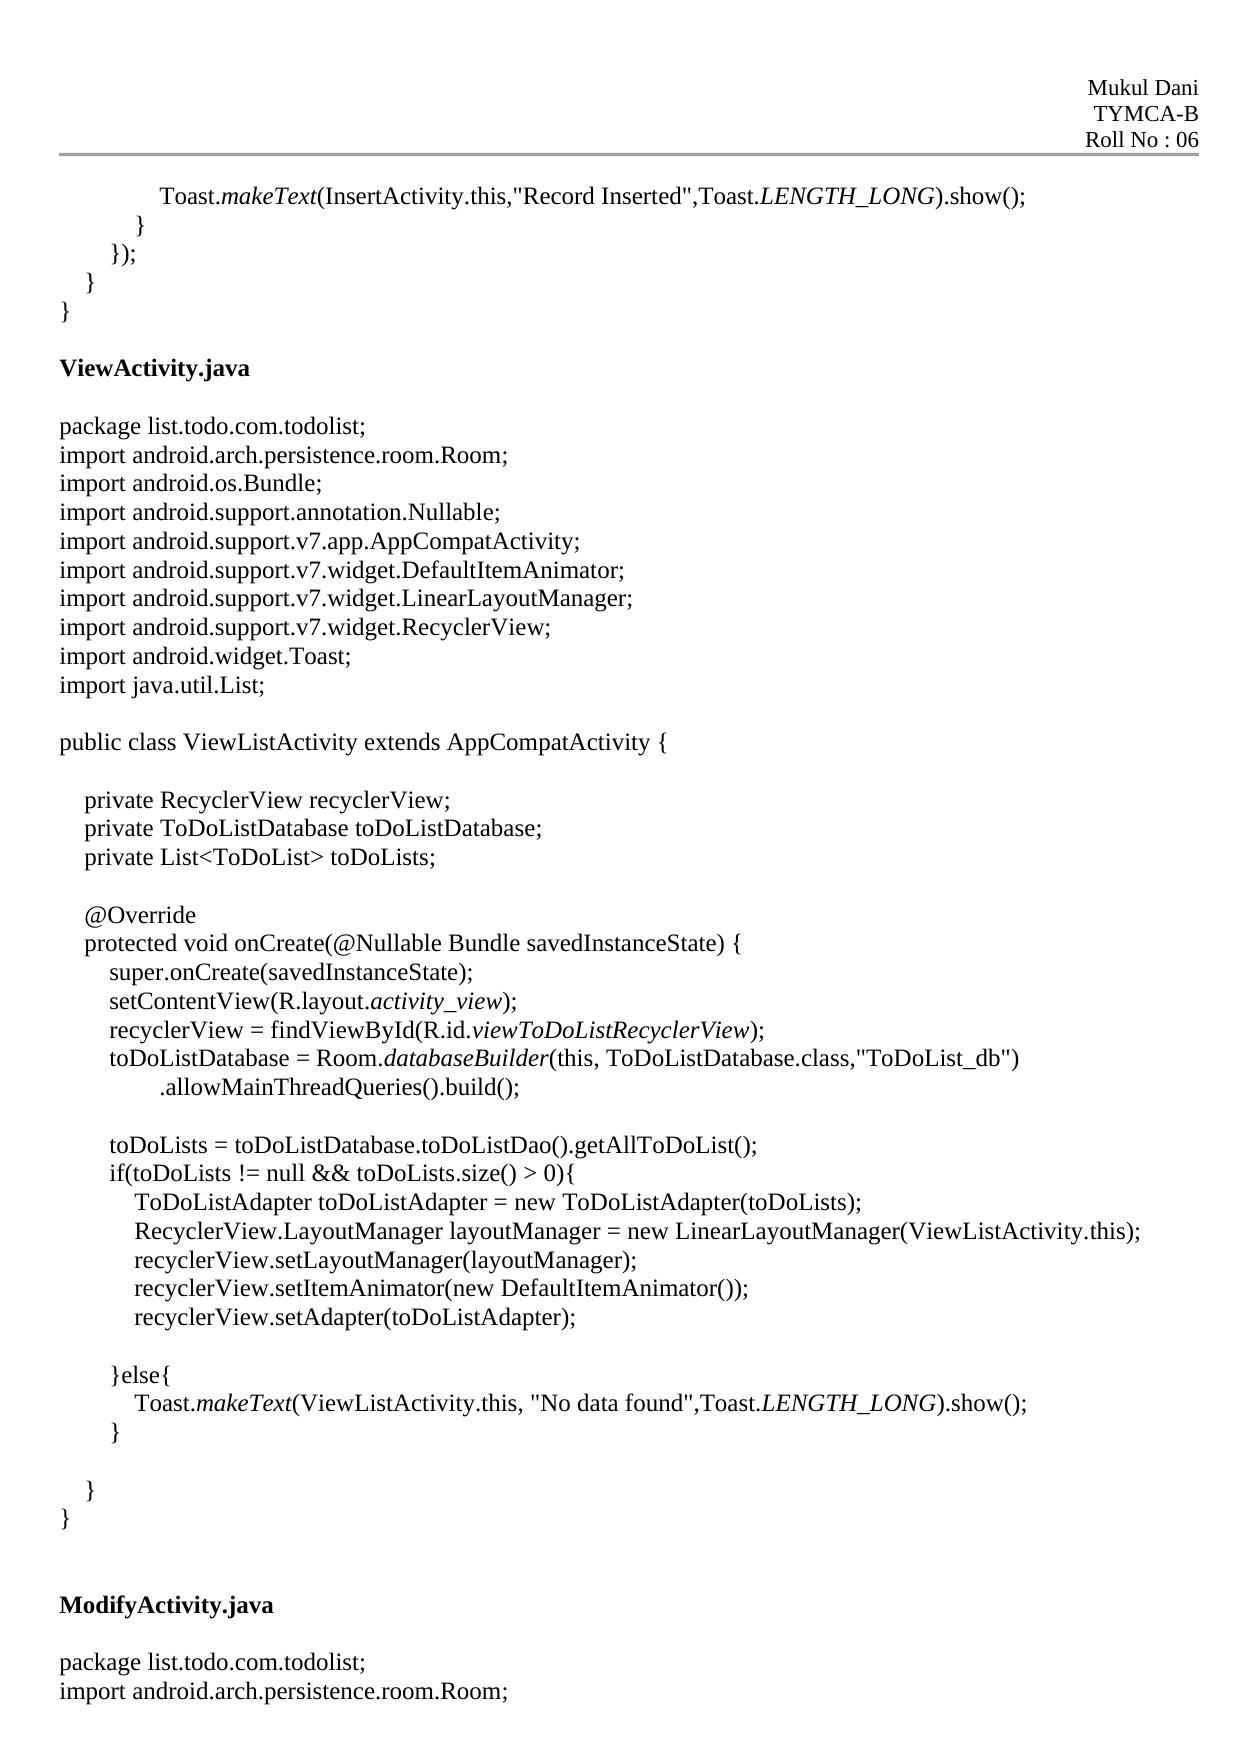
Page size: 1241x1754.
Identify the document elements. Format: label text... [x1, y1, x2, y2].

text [59, 181, 1199, 325]
text package list.todo.com.todolist; import android.arch.persistence.room.Room; import android.os.Bundle; import android.support.annotation.Nullable; import android.support.v7.app.AppCompatActivity; import android.support.v7.widget.DefaultItemAnimator; import android.support.v7.widget.LinearLayoutManager; import android.support.v7.widget.RecyclerView; import android.widget.Toast; import java.util.List; public class ViewListActivity extends AppCompatActivity { private RecyclerView recyclerView; private ToDoListDatabase toDoListDatabase; private List<ToDoList> toDoLists; @Override protected void onCreate(@Nullable Bundle savedInstanceState) { super.onCreate(savedInstanceState); setContentView(R.layout.activity_view); recyclerView = findViewById(R.id.viewToDoListRecyclerView); toDoListDatabase = Room.databaseBuilder(this, ToDoListDatabase.class,"ToDoList_db") .allowMainThreadQueries().build(); toDoLists = toDoListDatabase.toDoListDao().getAllToDoList(); if(toDoLists != null && toDoLists.size() > 0){ ToDoListAdapter toDoListAdapter = new ToDoListAdapter(toDoLists); RecyclerView.LayoutManager layoutManager = new LinearLayoutManager(ViewListActivity.this); recyclerView.setLayoutManager(layoutManager); recyclerView.setItemAnimator(new DefaultItemAnimator()); recyclerView.setAdapter(toDoListAdapter); }else{ Toast.makeText(ViewListActivity.this, "No data found",Toast.LENGTH_LONG).show(); } } } [59, 411, 1199, 1532]
text ViewActivity.java [59, 353, 1199, 382]
text ModifyActivity.java [59, 1590, 1199, 1618]
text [59, 1647, 1199, 1705]
